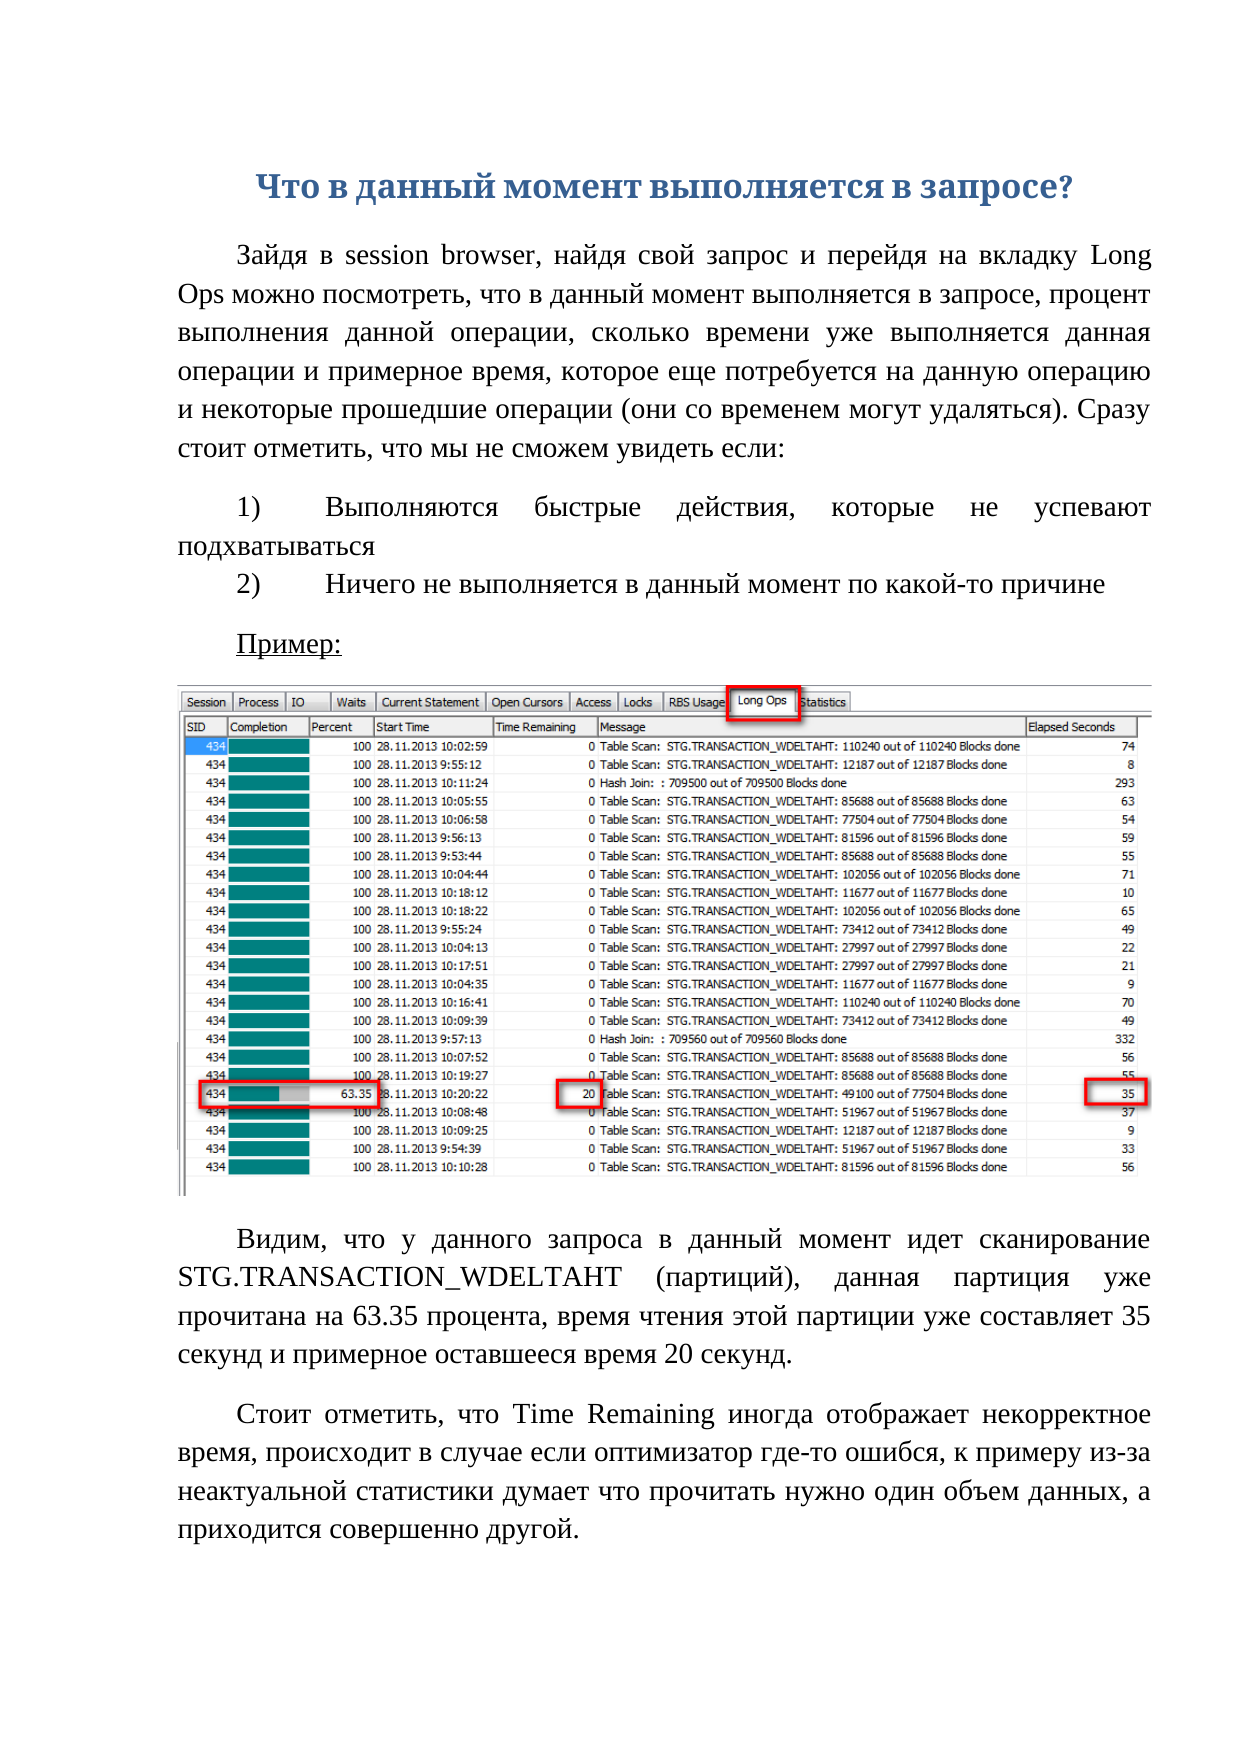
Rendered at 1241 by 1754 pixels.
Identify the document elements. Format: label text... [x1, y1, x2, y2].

list Ничего не выполняется в данный момент по какой-то причине [177, 566, 1152, 600]
text Видим, что у данного запроса в данный момент идет сканирование STG.TRANSACTION_WDELTAHT (партиций), данная партиция уже прочитана на 63.35 процента, время чтения этой партиции уже составляет 35 секунд и примерное оставшееся время 20 секунд. [177, 1221, 1152, 1370]
text Зайдя в session browser, найдя свой запрос и перейдя на вкладку Long Ops можно посмотреть, что в данный момент выполняется в запросе, процент выполнения данной операции, сколько времени уже выполняется данная операции и примерное время, которое еще потребуется на данную операцию и некоторые прошедшие операции (они со временем могут удаляться). Сразу стоит отметить, что мы не сможем увидеть если: [177, 237, 1152, 463]
picture [177, 685, 1152, 1196]
subtitle Что в данный момент выполняется в запросе? [177, 168, 1152, 206]
list Выполняются быстрые действия, которые не успевают подхватываться [177, 489, 1152, 561]
text Стоит отметить, что Time Remaining иногда отображает некорректное время, происходит в случае если оптимизатор где-то ошибся, к примеру из-за неактуальной статистики думает что прочитать нужно один объем данных, а приходится совершенно другой. [177, 1396, 1152, 1545]
text Пример: [177, 626, 1152, 659]
